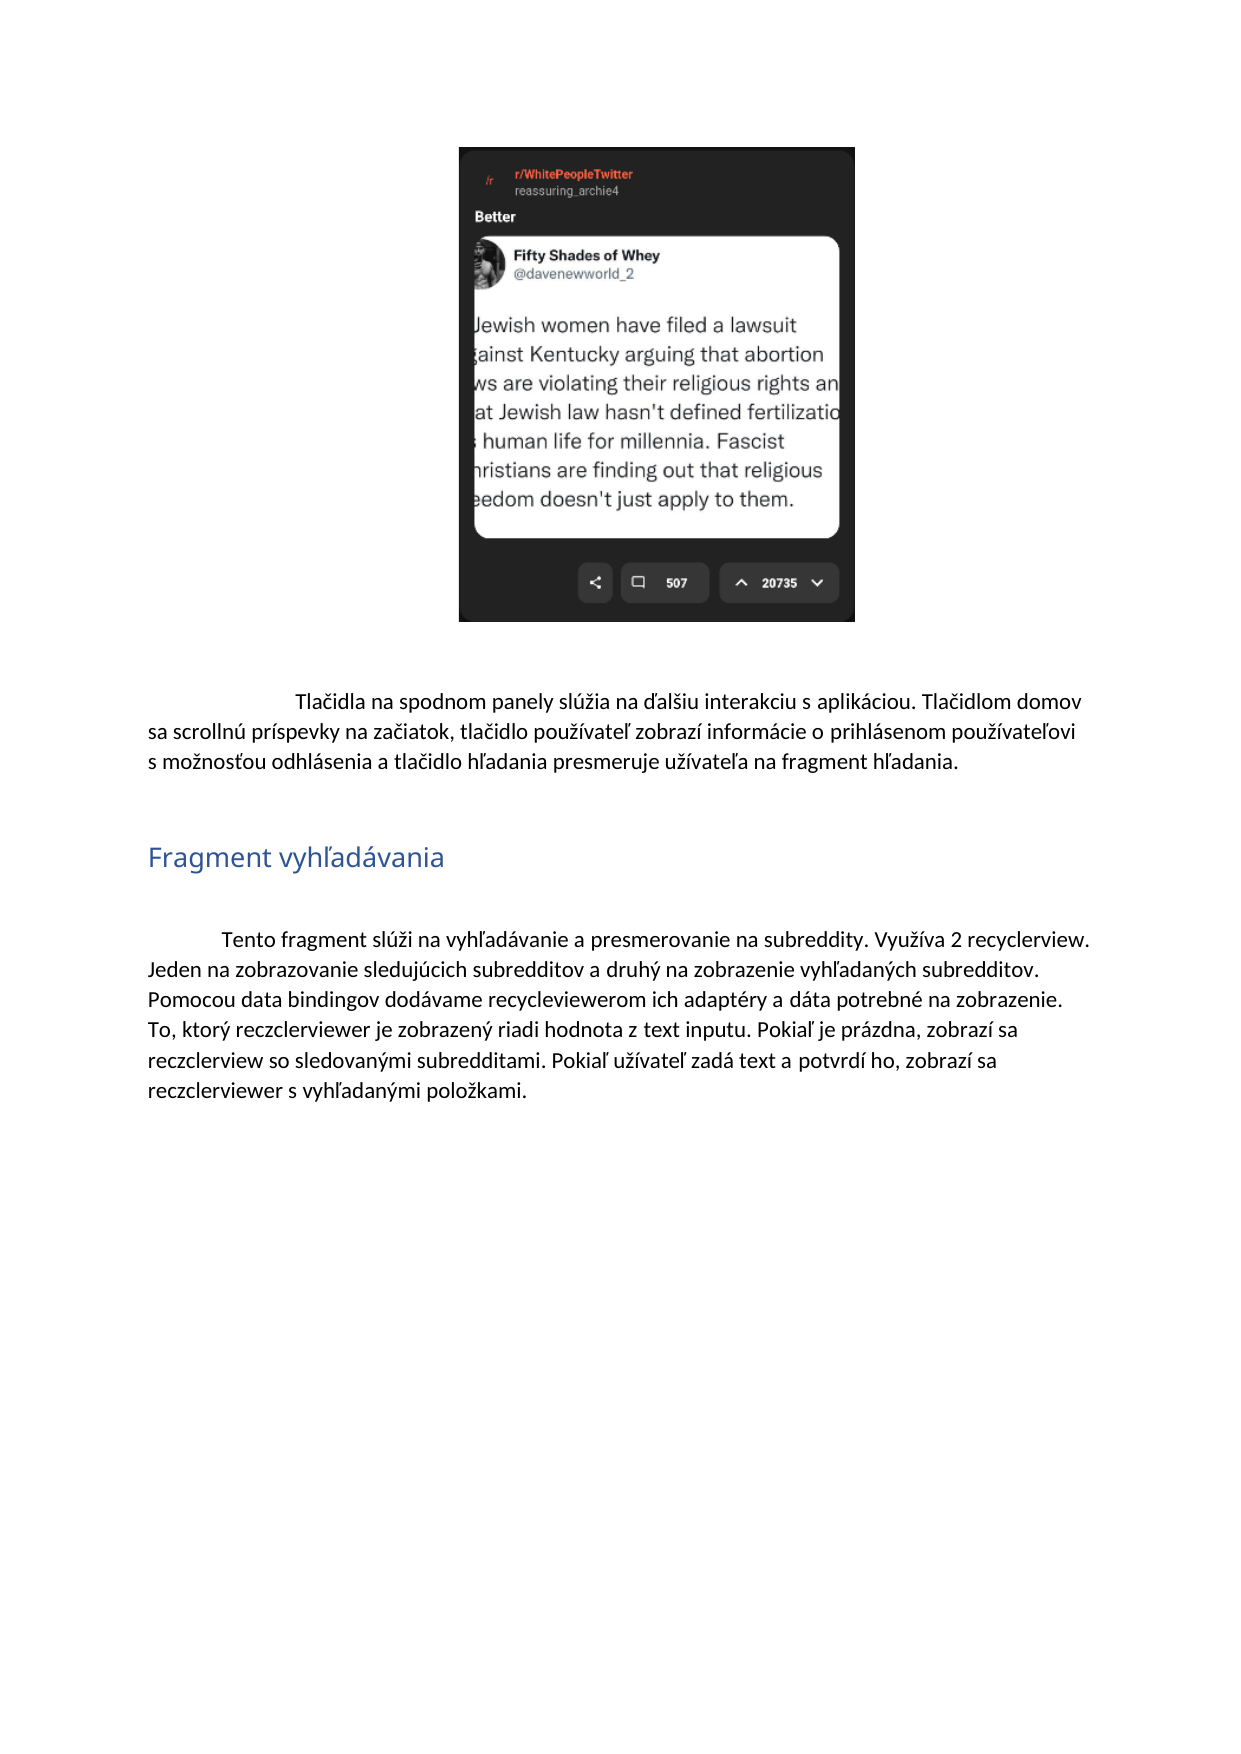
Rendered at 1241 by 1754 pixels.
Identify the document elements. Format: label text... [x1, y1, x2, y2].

text Tlačidla na spodnom panely slúžia na ďalšiu interakciu s aplikáciou. Tlačidlom domov sa scrollnú príspevky na začiatok, tlačidlo používateľ zobrazí informácie o prihlásenom používateľovi s možnosťou odhlásenia a tlačidlo hľadania presmeruje užívateľa na fragment hľadania. [148, 687, 1093, 775]
picture [458, 147, 855, 622]
text Tento fragment slúži na vyhľadávanie a presmerovanie na subreddity. Využíva 2 recyclerview. Jeden na zobrazovanie sledujúcich subredditov a druhý na zobrazenie vyhľadaných subredditov. Pomocou data bindingov dodávame recycleviewerom ich adaptéry a dáta potrebné na zobrazenie. To, ktorý reczclerviewer je zobrazený riadi hodnota z text inputu. Pokiaľ je prázdna, zobrazí sa reczclerview so sledovanými subredditami. Pokiaľ užívateľ zadá text a potvrdí ho, zobrazí sa reczclerviewer s vyhľadanými položkami. [148, 925, 1093, 1104]
subtitle Fragment vyhľadávania [148, 838, 1093, 875]
